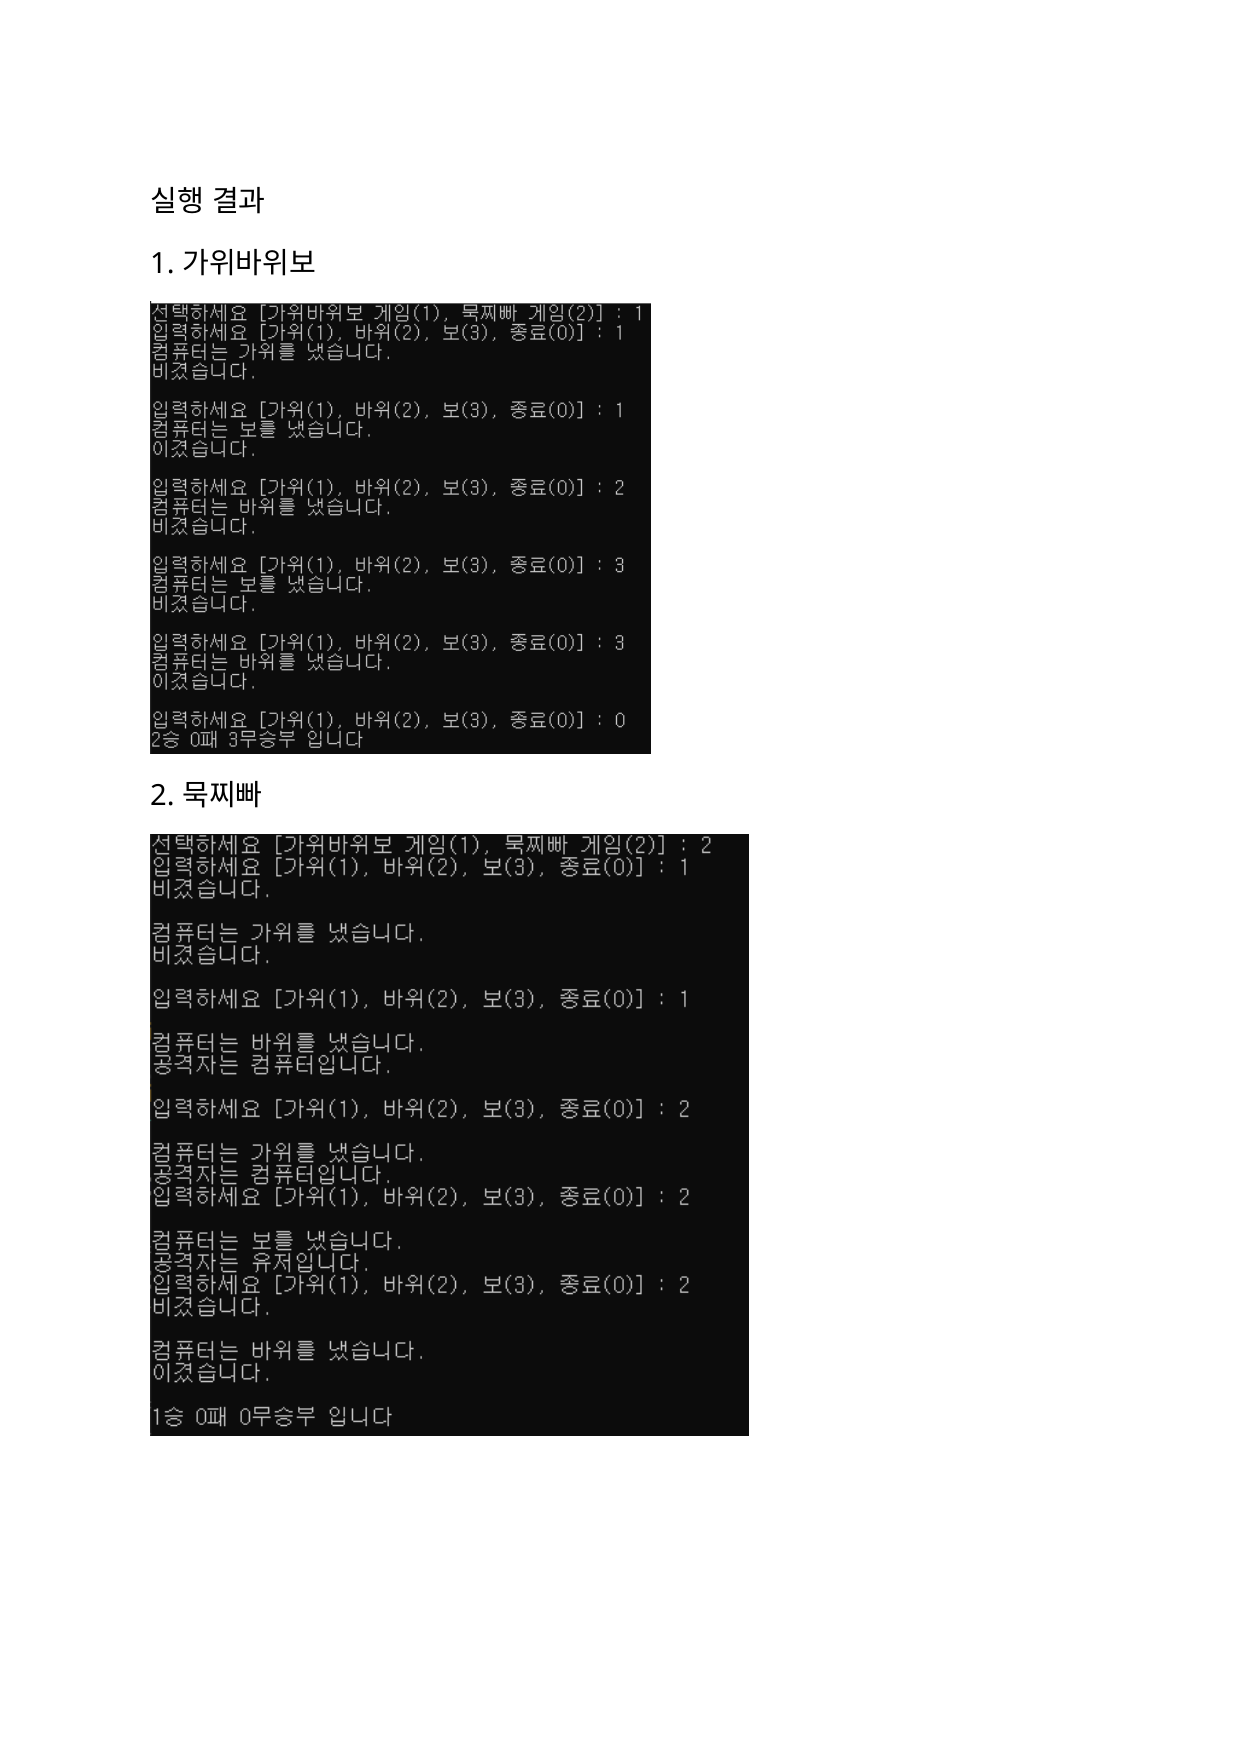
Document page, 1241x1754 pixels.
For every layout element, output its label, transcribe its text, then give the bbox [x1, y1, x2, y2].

picture [150, 301, 651, 754]
text 2. 묵찌빠 [150, 772, 1090, 814]
text 실행 결과 [150, 177, 1090, 219]
text 1. 가위바위보 [150, 239, 1090, 282]
picture [150, 834, 749, 1436]
